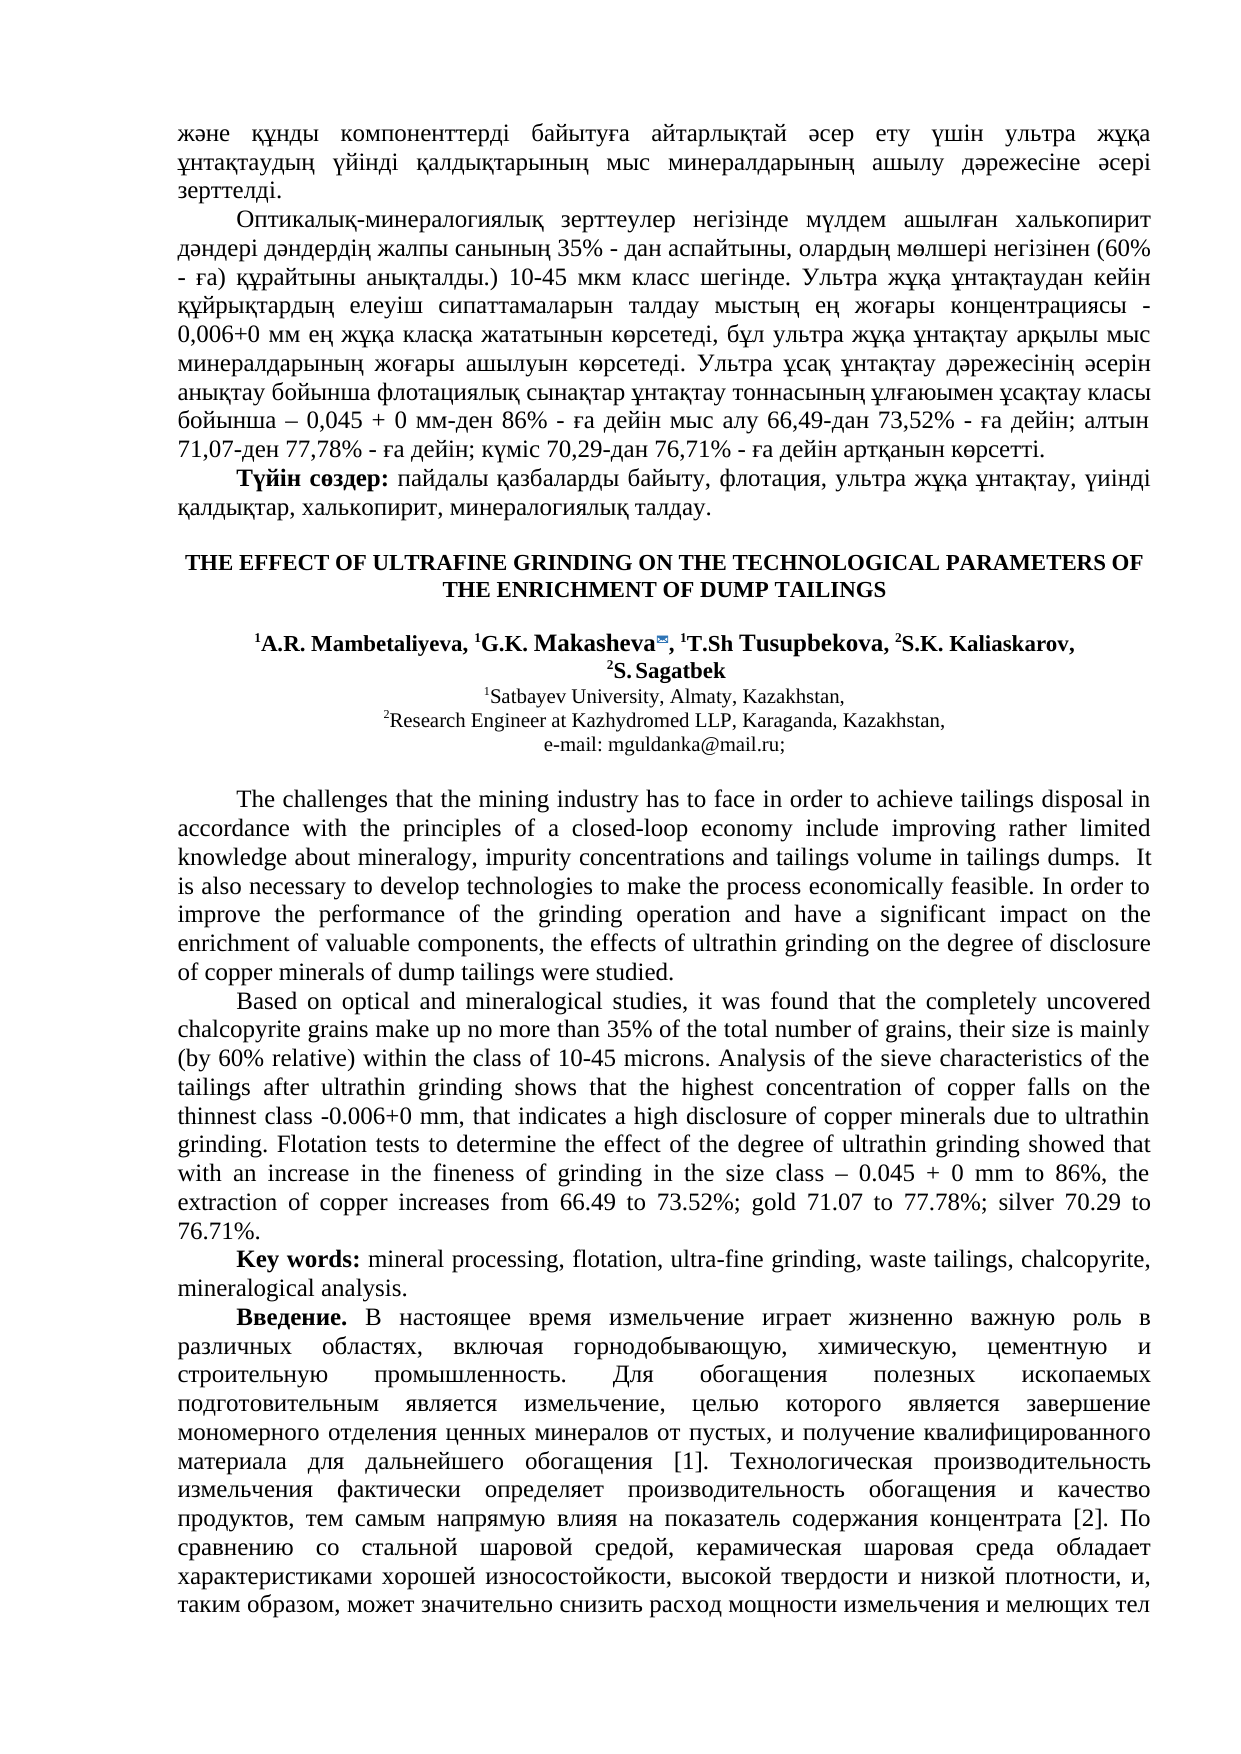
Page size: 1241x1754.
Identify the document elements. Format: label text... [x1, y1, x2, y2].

text THE EFFECT OF ULTRAFINE GRINDING ON THE TECHNOLOGICAL PARAMETERS OF THE ENRICHMENT OF DUMP TAILINGS [177, 549, 1152, 602]
text 1Satbayev University, Almaty, Kazakhstan, [177, 683, 1152, 708]
text Key words: mineral processing, flotation, ultra-fine grinding, waste tailings, chalcopyrite, mineralogical analysis. [177, 1244, 1152, 1302]
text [177, 1302, 1152, 1618]
text Түйін сөздер: пайдалы қазбаларды байыту, флотация, ультра жұқа ұнтақтау, үиінді қалдықтар, халькопирит, минералогиялық талдау. [177, 463, 1152, 521]
text 2Research Engineer at Kazhydromed LLP, Karaganda, Kazakhstan, [177, 708, 1152, 732]
text Оптикалық-минералогиялық зерттеулер негізінде мүлдем ашылған халькопирит дәндері дәндердің жалпы санының 35% - дан аспайтыны, олардың мөлшері негізінен (60% - ға) құрайтыны анықталды.) 10-45 мкм класс шегінде. Ультра жұқа ұнтақтаудан кейін құйрықтардың елеуіш сипаттамаларын талдау мыстың ең жоғары концентрациясы -0,006+0 мм ең жұқа класқа жататынын көрсетеді, бұл ультра жұқа ұнтақтау арқылы мыс минералдарының жоғары ашылуын көрсетеді. Ультра ұсақ ұнтақтау дәрежесінің әсерін анықтау бойынша флотациялық сынақтар ұнтақтау тоннасының ұлғаюымен ұсақтау класы бойынша – 0,045 + 0 мм-ден 86% - ға дейін мыс алу 66,49-дан 73,52% - ға дейін; алтын 71,07-ден 77,78% - ға дейін; күміс 70,29-дан 76,71% - ға дейін артқанын көрсетті. [177, 204, 1152, 463]
text The challenges that the mining industry has to face in order to achieve tailings disposal in accordance with the principles of a closed-loop economy include improving rather limited knowledge about mineralogy, impurity concentrations and tailings volume in tailings dumps. It is also necessary to develop technologies to make the process economically feasible. In order to improve the performance of the grinding operation and have a significant impact on the enrichment of valuable components, the effects of ultrathin grinding on the degree of disclosure of copper minerals of dump tailings were studied. [177, 784, 1152, 986]
text Based on optical and mineralogical studies, it was found that the completely uncovered chalcopyrite grains make up no more than 35% of the total number of grains, their size is mainly (by 60% relative) within the class of 10-45 microns. Analysis of the sieve characteristics of the tailings after ultrathin grinding shows that the highest concentration of copper falls on the thinnest class -0.006+0 mm, that indicates a high disclosure of copper minerals due to ultrathin grinding. Flotation tests to determine the effect of the degree of ultrathin grinding showed that with an increase in the fineness of grinding in the size class – 0.045 + 0 mm to 86%, the extraction of copper increases from 66.49 to 73.52%; gold 71.07 to 77.78%; silver 70.29 to 76.71%. [177, 986, 1152, 1244]
text e-mail: mguldanka@mail.ru; [177, 732, 1152, 756]
text 1A.R. Mambetaliyeva, 1G.K. Makasheva, 1T.Sh Tusupbekova, 2S.K. Kaliaskarov, [177, 628, 1152, 657]
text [177, 118, 1152, 204]
text 2S. Sagatbek [177, 657, 1152, 683]
